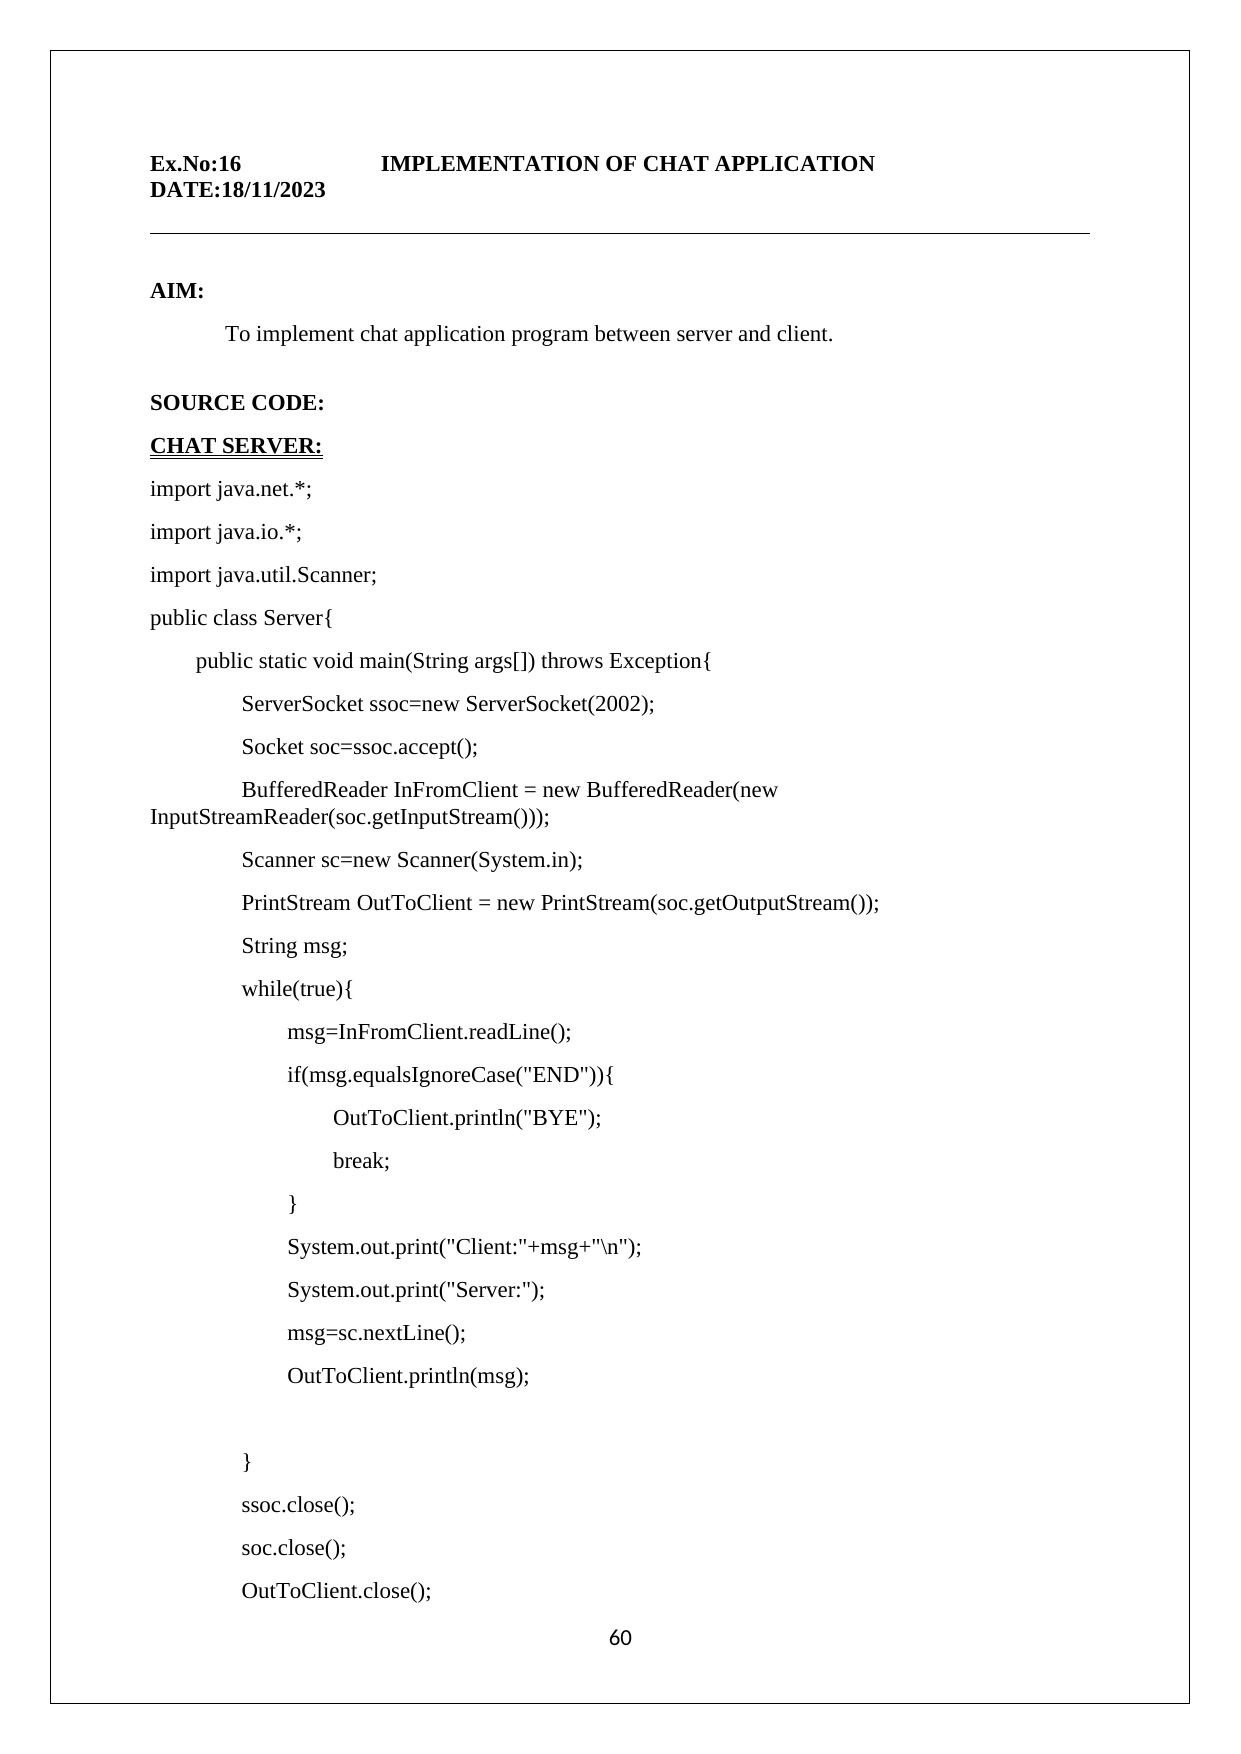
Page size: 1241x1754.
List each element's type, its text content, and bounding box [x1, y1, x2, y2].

text DATE:18/11/2023 [150, 176, 1090, 203]
text public static void main(String args[]) throws Exception{ [150, 647, 1090, 674]
text break; [150, 1147, 1090, 1173]
text System.out.print("Client:"+msg+"\n"); [150, 1233, 1090, 1259]
text System.out.print("Server:"); [150, 1276, 1090, 1302]
text soc.close(); [150, 1534, 1090, 1561]
text import java.util.Scanner; [150, 561, 1090, 588]
text import java.io.*; [150, 518, 1090, 545]
text public class Server{ [150, 604, 1090, 631]
text OutToClient.close(); [150, 1577, 1090, 1603]
text To implement chat application program between server and client. [150, 320, 1090, 346]
text } [150, 1190, 1090, 1216]
text Socket soc=ssoc.accept(); [150, 733, 1090, 760]
text Ex.No:16 IMPLEMENTATION OF CHAT APPLICATION [150, 150, 1090, 176]
text OutToClient.println("BYE"); [150, 1104, 1090, 1130]
text AIM: [150, 277, 1090, 303]
text import java.net.*; [150, 475, 1090, 502]
text SOURCE CODE: [150, 363, 1090, 416]
text String msg; [150, 932, 1090, 958]
text CHAT SERVER: [150, 432, 1090, 459]
text ServerSocket ssoc=new ServerSocket(2002); [150, 690, 1090, 717]
text BufferedReader InFromClient = new BufferedReader(new InputStreamReader(soc.getInputStream())); [150, 776, 1090, 829]
text PrintStream OutToClient = new PrintStream(soc.getOutputStream()); [150, 889, 1090, 915]
text if(msg.equalsIgnoreCase("END")){ [150, 1061, 1090, 1087]
text } [150, 1448, 1090, 1474]
text while(true){ [150, 975, 1090, 1001]
text Scanner sc=new Scanner(System.in); [150, 846, 1090, 872]
text msg=sc.nextLine(); [150, 1319, 1090, 1345]
text ssoc.close(); [150, 1491, 1090, 1517]
text OutToClient.println(msg); [150, 1362, 1090, 1388]
text msg=InFromClient.readLine(); [150, 1018, 1090, 1044]
